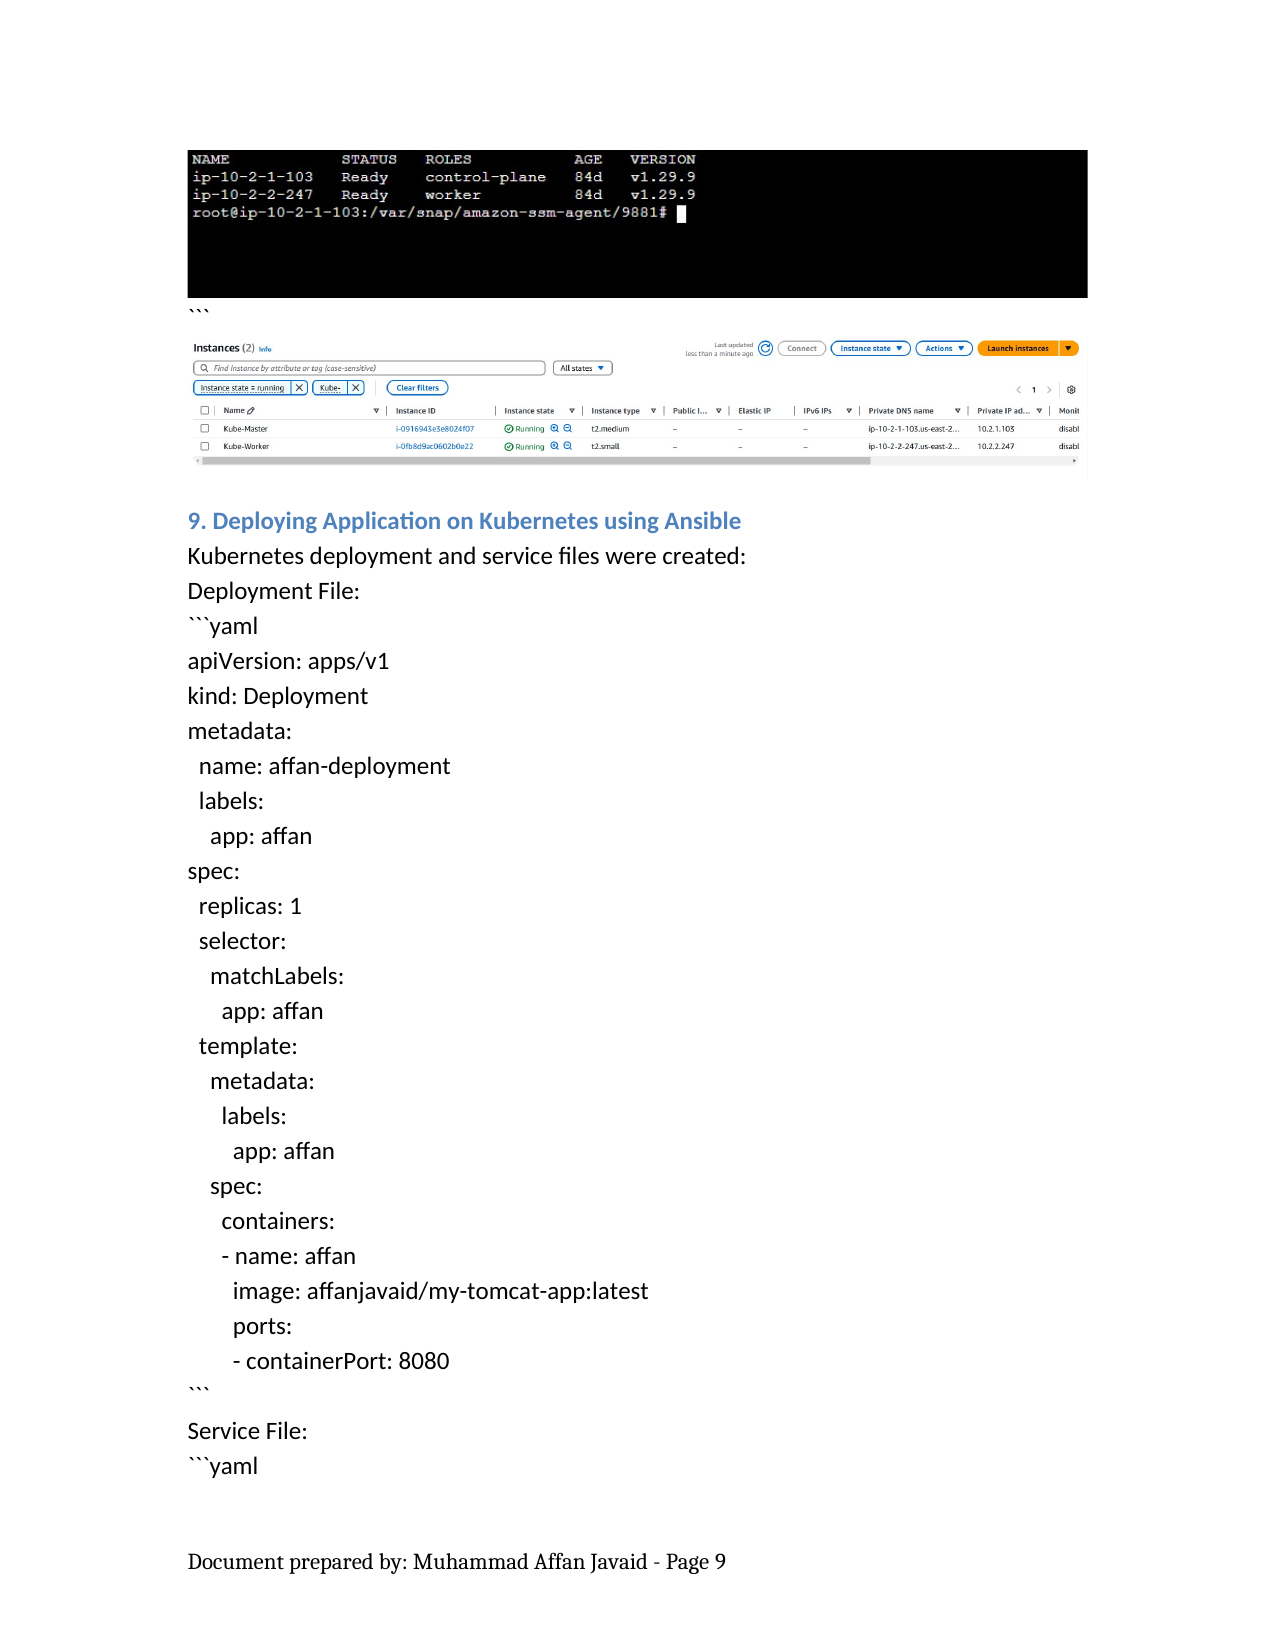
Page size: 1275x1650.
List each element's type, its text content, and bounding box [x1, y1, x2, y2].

subtitle 9. Deploying Application on Kubernetes using Ansible [187, 505, 1087, 535]
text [187, 540, 1087, 1480]
picture [187, 336, 1088, 480]
picture [187, 150, 1088, 298]
